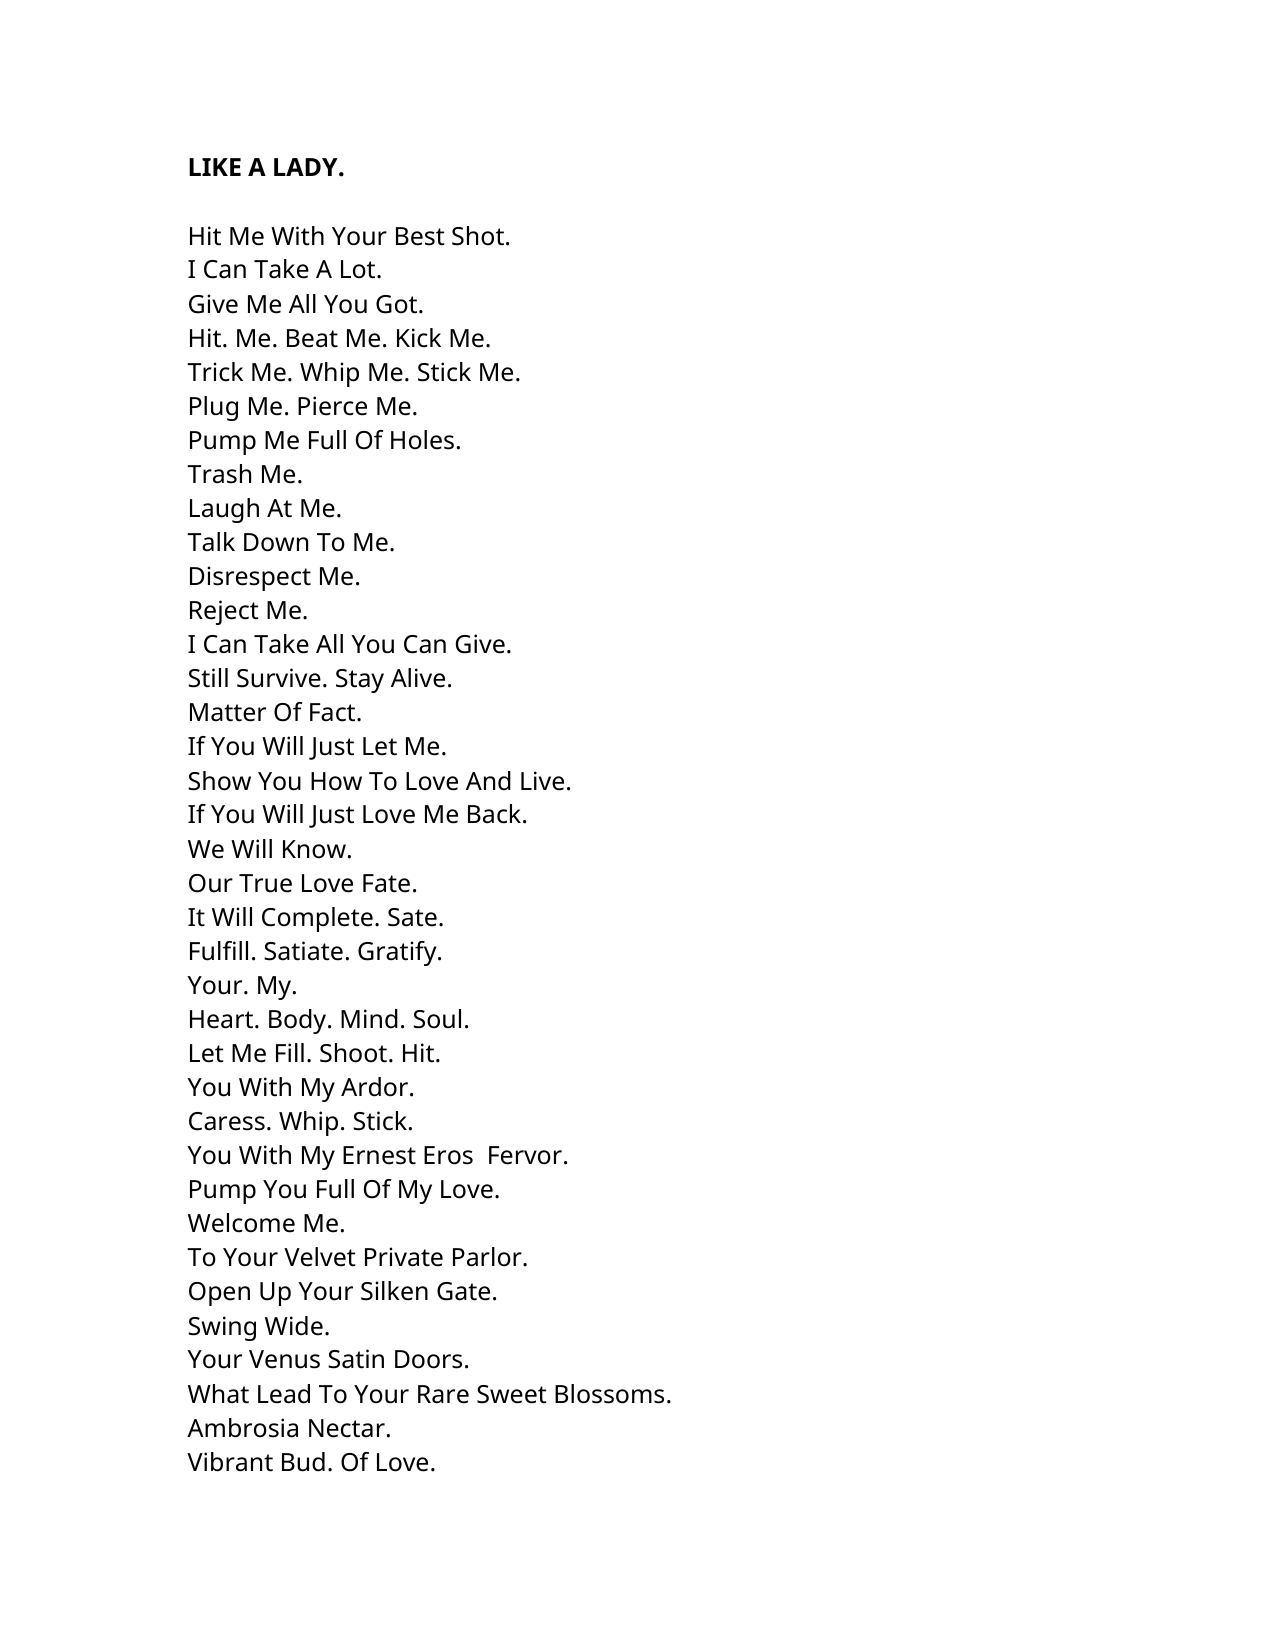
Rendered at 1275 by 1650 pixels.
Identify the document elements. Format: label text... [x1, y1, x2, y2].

text Plug Me. Pierce Me. [187, 388, 1087, 422]
text Disrespect Me. [187, 559, 1087, 593]
text Ambrosia Nectar. [187, 1410, 1087, 1444]
text Hit. Me. Beat Me. Kick Me. [187, 320, 1087, 354]
text To Your Velvet Private Parlor. [187, 1240, 1087, 1274]
text If You Will Just Let Me. [187, 729, 1087, 763]
text If You Will Just Love Me Back. [187, 797, 1087, 831]
text LIKE A LADY. [187, 150, 1087, 184]
text Heart. Body. Mind. Soul. [187, 1002, 1087, 1036]
text Our True Love Fate. [187, 865, 1087, 899]
text Trash Me. [187, 457, 1087, 491]
text Let Me Fill. Shoot. Hit. [187, 1036, 1087, 1070]
text I Can Take All You Can Give. [187, 627, 1087, 661]
text Laugh At Me. [187, 491, 1087, 525]
text Pump Me Full Of Holes. [187, 422, 1087, 457]
text Swing Wide. [187, 1308, 1087, 1342]
text We Will Know. [187, 831, 1087, 865]
text Your. My. [187, 967, 1087, 1002]
text You With My Ernest Eros Fervor. [187, 1138, 1087, 1172]
text What Lead To Your Rare Sweet Blossoms. [187, 1376, 1087, 1410]
text It Will Complete. Sate. [187, 899, 1087, 933]
text Fulfill. Satiate. Gratify. [187, 933, 1087, 967]
text Pump You Full Of My Love. [187, 1172, 1087, 1206]
text Welcome Me. [187, 1206, 1087, 1240]
text Talk Down To Me. [187, 525, 1087, 559]
text Give Me All You Got. [187, 286, 1087, 320]
text Matter Of Fact. [187, 695, 1087, 729]
text Hit Me With Your Best Shot. [187, 218, 1087, 252]
text Open Up Your Silken Gate. [187, 1274, 1087, 1308]
text You With My Ardor. [187, 1070, 1087, 1104]
text I Can Take A Lot. [187, 252, 1087, 286]
text Show You How To Love And Live. [187, 763, 1087, 797]
text Reject Me. [187, 593, 1087, 627]
text Caress. Whip. Stick. [187, 1104, 1087, 1138]
text Vibrant Bud. Of Love. [187, 1444, 1087, 1478]
text Trick Me. Whip Me. Stick Me. [187, 354, 1087, 388]
text Your Venus Satin Doors. [187, 1342, 1087, 1376]
text Still Survive. Stay Alive. [187, 661, 1087, 695]
